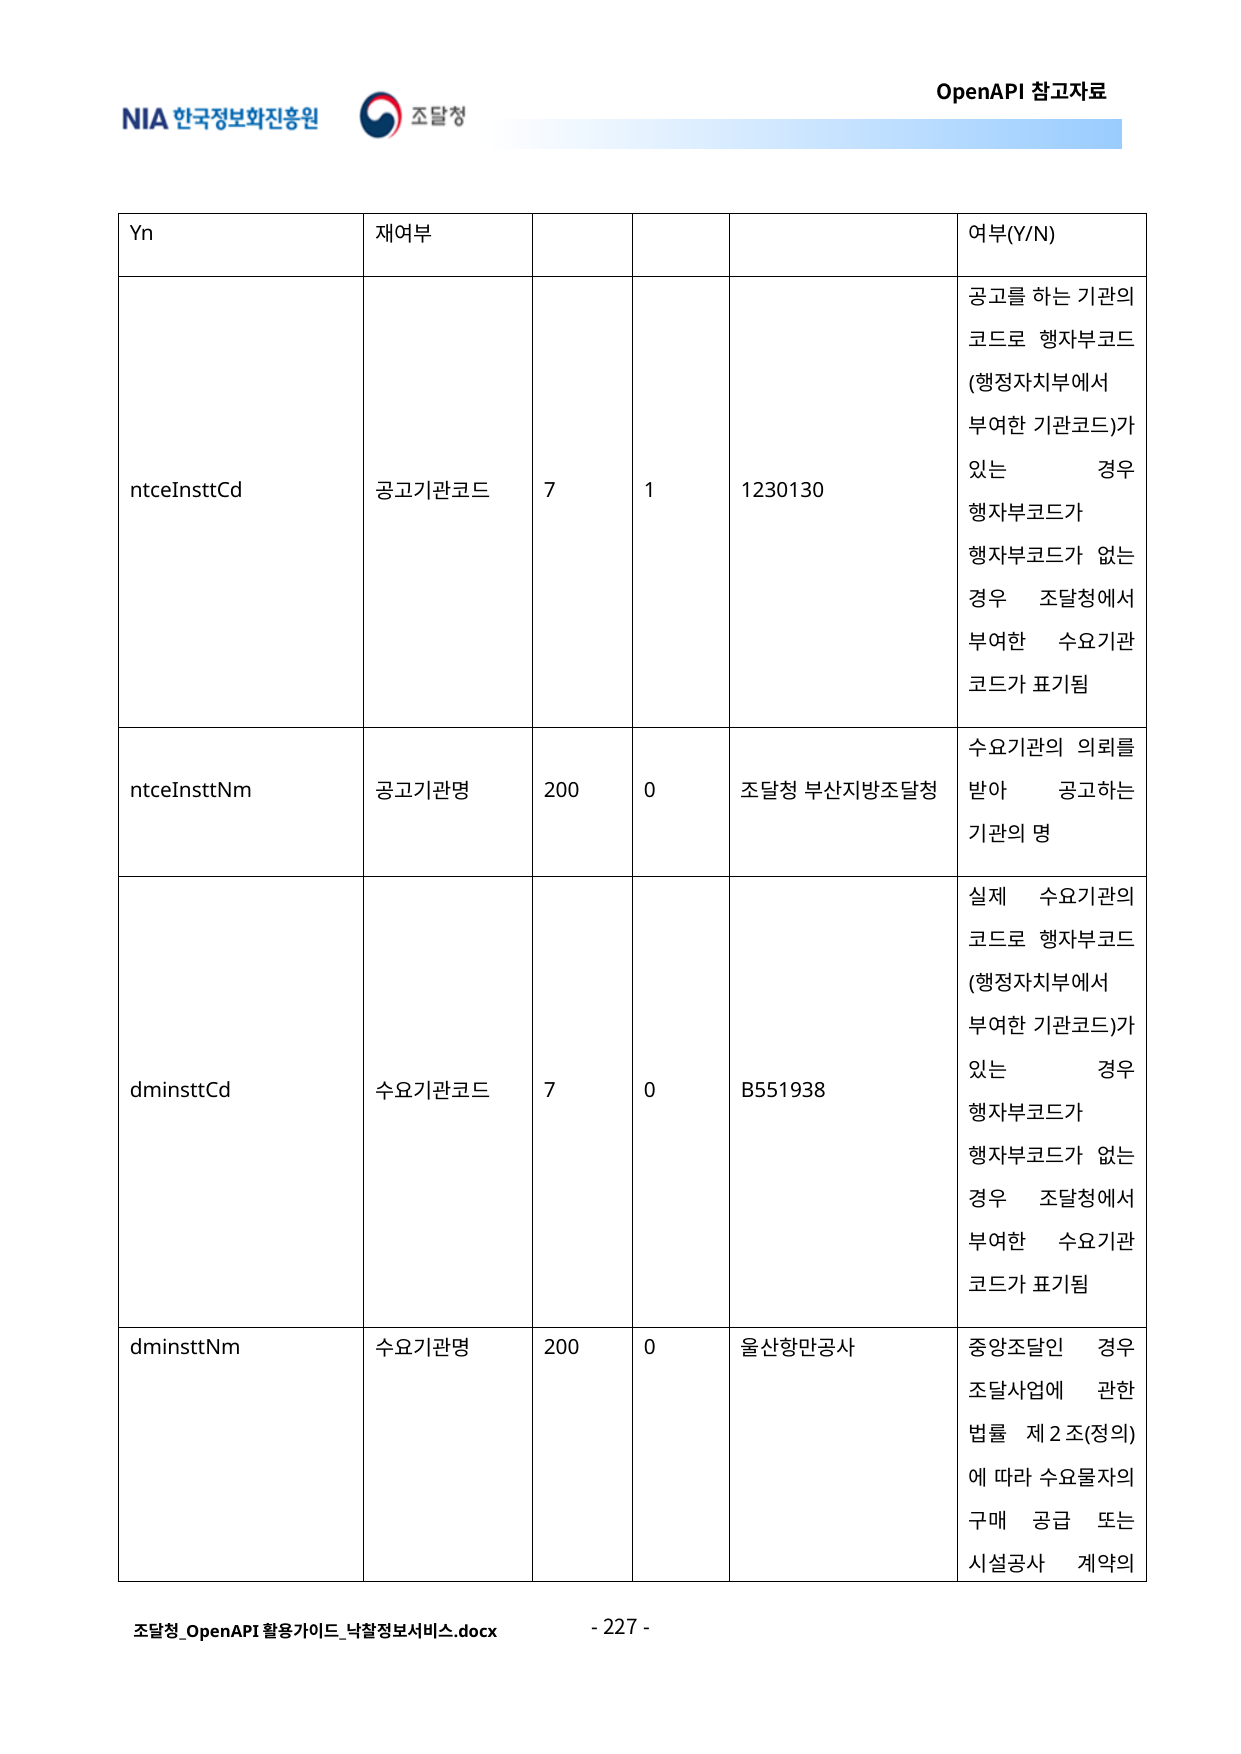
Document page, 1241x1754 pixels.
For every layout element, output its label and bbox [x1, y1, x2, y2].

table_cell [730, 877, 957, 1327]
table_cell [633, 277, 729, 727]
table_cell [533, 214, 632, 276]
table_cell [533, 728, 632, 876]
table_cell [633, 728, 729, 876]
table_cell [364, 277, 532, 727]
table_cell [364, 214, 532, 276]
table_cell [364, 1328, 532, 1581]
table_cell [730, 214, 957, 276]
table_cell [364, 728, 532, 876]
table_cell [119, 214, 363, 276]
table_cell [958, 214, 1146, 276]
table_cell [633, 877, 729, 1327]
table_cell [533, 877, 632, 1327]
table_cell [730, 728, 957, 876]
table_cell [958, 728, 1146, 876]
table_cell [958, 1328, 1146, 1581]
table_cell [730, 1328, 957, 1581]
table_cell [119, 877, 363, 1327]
picture [118, 88, 472, 145]
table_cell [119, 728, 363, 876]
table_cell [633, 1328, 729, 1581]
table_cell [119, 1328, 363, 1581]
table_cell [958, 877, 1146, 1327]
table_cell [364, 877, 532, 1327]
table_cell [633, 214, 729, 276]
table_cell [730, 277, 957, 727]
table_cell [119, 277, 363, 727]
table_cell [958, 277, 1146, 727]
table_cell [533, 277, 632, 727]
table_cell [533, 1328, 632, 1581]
